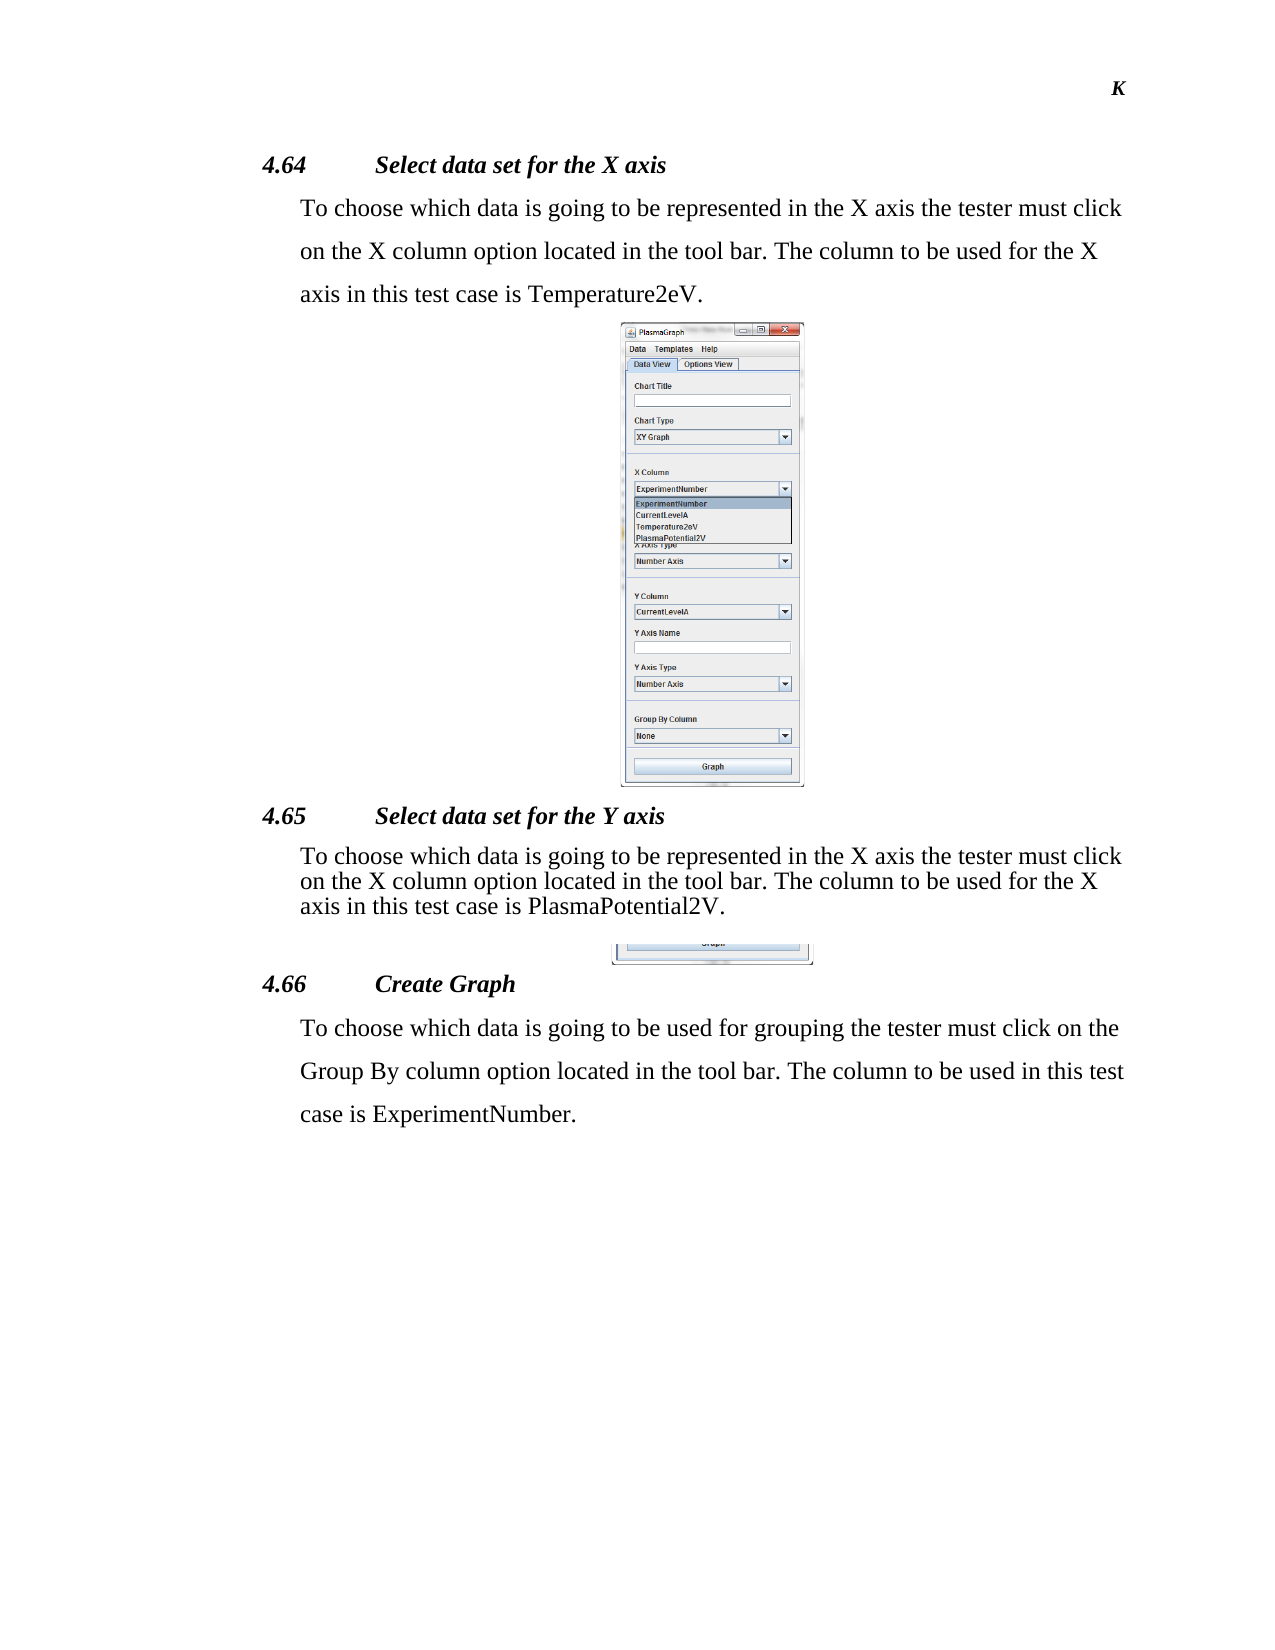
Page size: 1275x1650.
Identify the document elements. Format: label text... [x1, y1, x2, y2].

picture [620, 322, 805, 787]
list To choose which data is going to be represented in the X axis the tester must click on the X column option located in the tool bar. The column to be used for the X axis in this test case is Temperature2eV. [300, 193, 1125, 308]
picture [611, 944, 814, 965]
list Select data set for the X axis [262, 150, 1125, 179]
list To choose which data is going to be used for grouping the tester must click on the Group By column option located in the tool bar. The column to be used in this test case is ExperimentNumber. [300, 1013, 1125, 1128]
list Create Graph [262, 969, 1125, 998]
list To choose which data is going to be represented in the X axis the tester must click on the X column option located in the tool bar. The column to be used for the X axis in this test case is PlasmaPotential2V. [300, 844, 1125, 919]
list Select data set for the Y axis [262, 801, 1125, 830]
